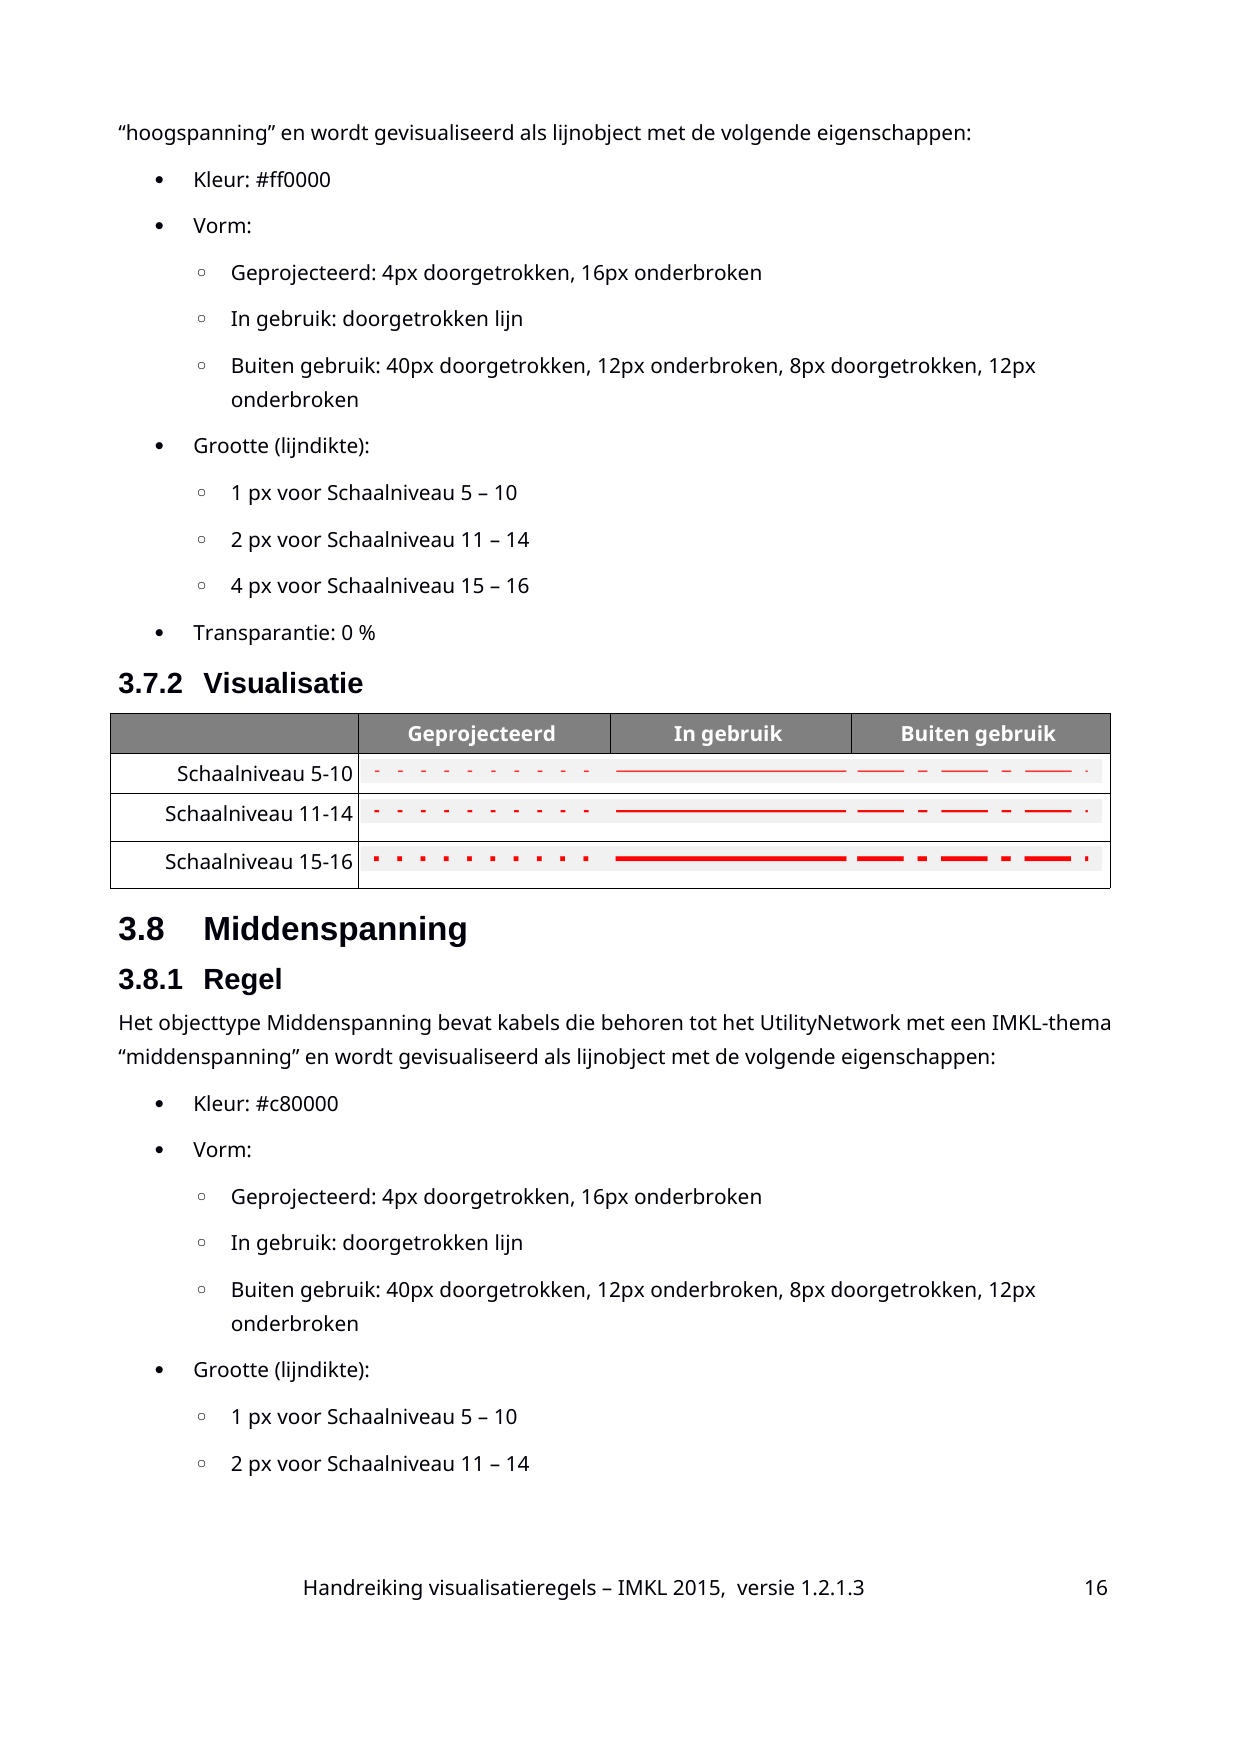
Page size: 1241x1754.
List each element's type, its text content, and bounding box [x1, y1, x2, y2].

picture [360, 759, 1103, 783]
list Buiten gebruik: 40px doorgetrokken, 12px onderbroken, 8px doorgetrokken, 12px onderbroken [193, 1275, 1122, 1337]
list 1 px voor Schaalniveau 5 – 10 [193, 478, 1122, 507]
table_cell [359, 794, 1110, 841]
list In gebruik: doorgetrokken lijn [193, 1228, 1122, 1257]
table_cell [359, 754, 1110, 793]
table_header Buiten gebruik [852, 714, 1110, 753]
list Buiten gebruik: 40px doorgetrokken, 12px onderbroken, 8px doorgetrokken, 12px onderbroken [193, 351, 1122, 413]
list 2 px voor Schaalniveau 11 – 14 [193, 1449, 1122, 1477]
subtitle Visualisatie [118, 666, 1122, 700]
list Vorm: [156, 211, 1122, 240]
list Kleur: #ff0000 [156, 165, 1122, 193]
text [118, 118, 1122, 147]
table_cell Schaalniveau 11-14 [111, 794, 358, 841]
table_cell Schaalniveau 15-16 [111, 842, 358, 888]
list Kleur: #c80000 [156, 1089, 1122, 1117]
table_header [111, 714, 358, 753]
list Vorm: [156, 1135, 1122, 1164]
list Geprojecteerd: 4px doorgetrokken, 16px onderbroken [193, 1182, 1122, 1210]
list 2 px voor Schaalniveau 11 – 14 [193, 525, 1122, 553]
subtitle Middenspanning [118, 909, 1122, 947]
table_header In gebruik [611, 714, 851, 753]
subtitle Regel [118, 962, 1122, 996]
list Grootte (lijndikte): [156, 432, 1122, 460]
table_header Geprojecteerd [359, 714, 610, 753]
list Geprojecteerd: 4px doorgetrokken, 16px onderbroken [193, 258, 1122, 286]
table_cell Schaalniveau 5-10 [111, 754, 358, 793]
picture [360, 799, 1103, 823]
picture [360, 846, 1103, 871]
list 1 px voor Schaalniveau 5 – 10 [193, 1402, 1122, 1431]
list Transparantie: 0 % [156, 618, 1122, 646]
list Grootte (lijndikte): [156, 1356, 1122, 1384]
list 4 px voor Schaalniveau 15 – 16 [193, 571, 1122, 600]
list In gebruik: doorgetrokken lijn [193, 304, 1122, 333]
text Het objecttype Middenspanning bevat kabels die behoren tot het UtilityNetwork met een IMKL-thema “middenspanning” en wordt gevisualiseerd als lijnobject met de volgende eigenschappen: [118, 1008, 1122, 1071]
table_cell [359, 842, 1110, 888]
